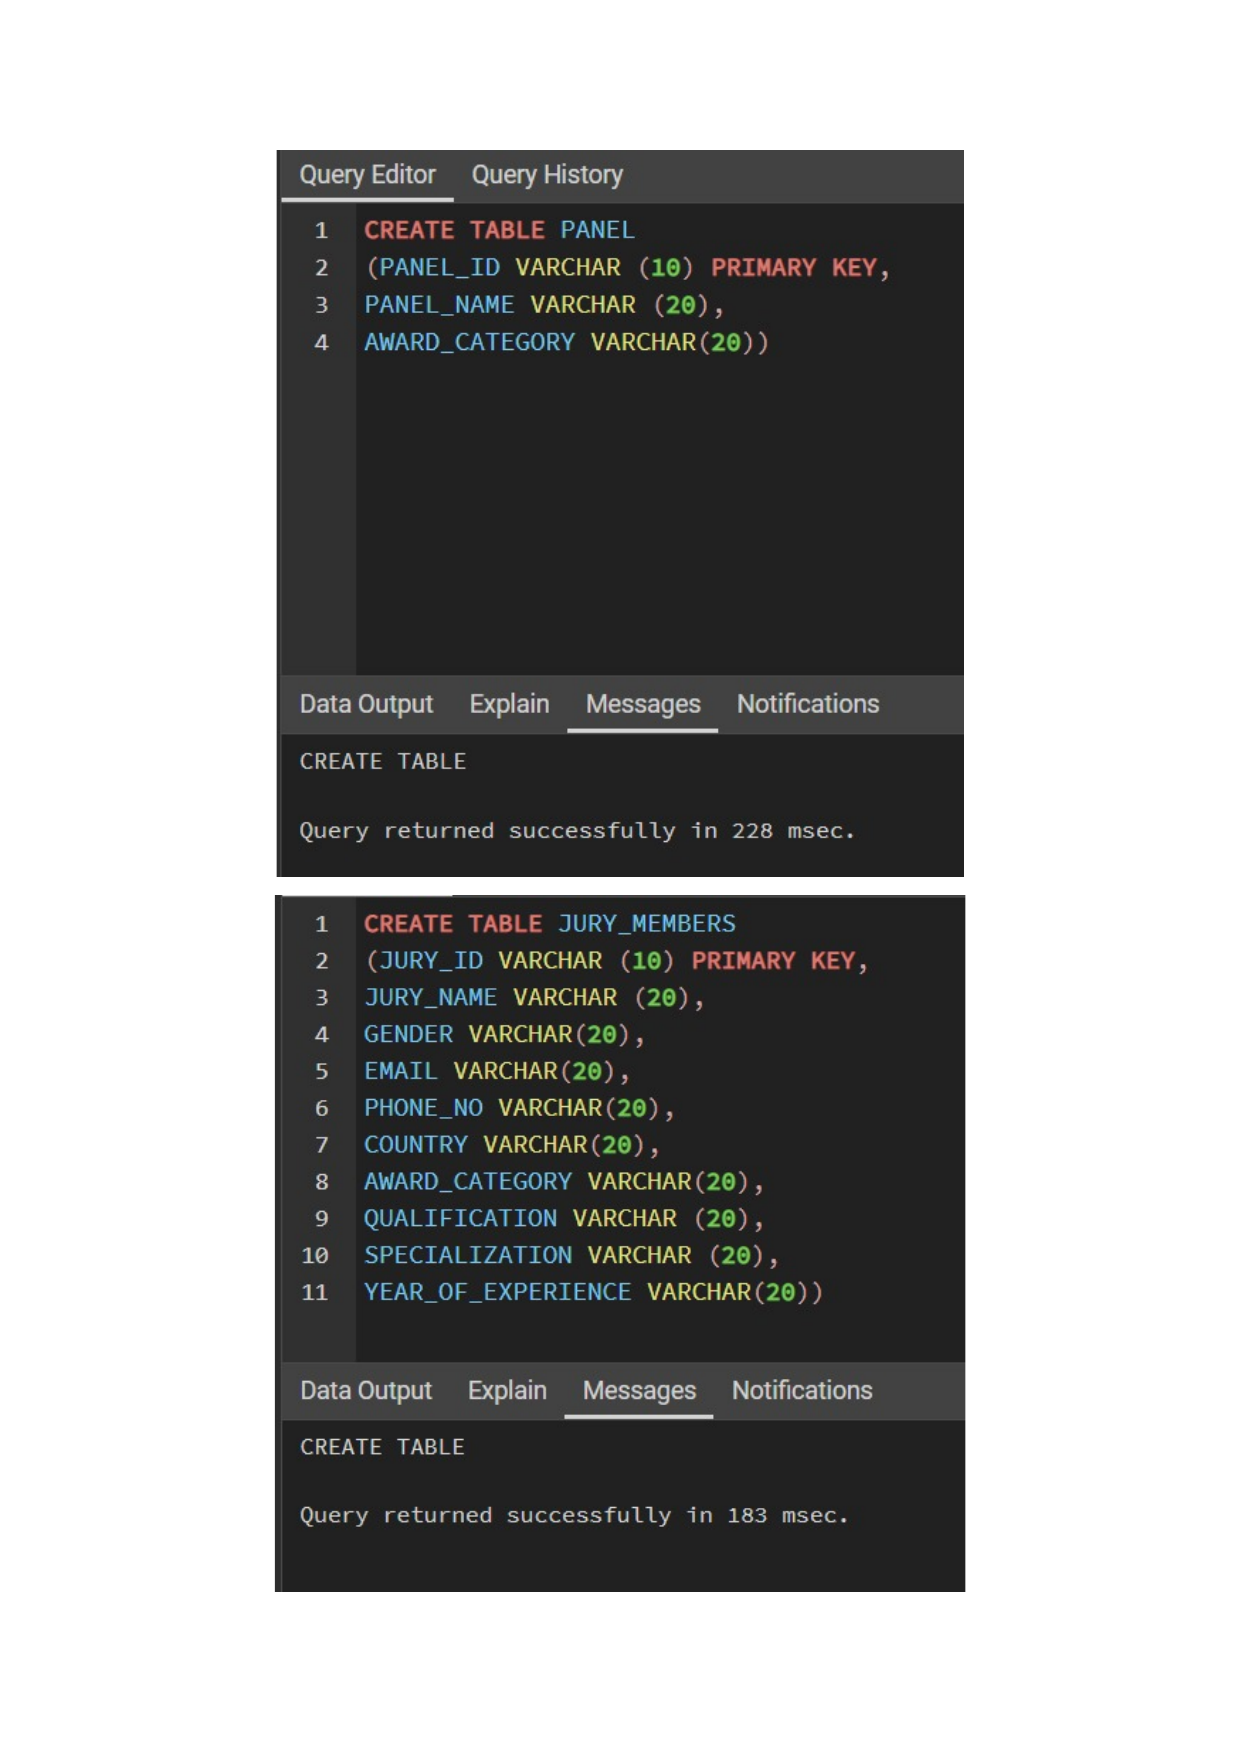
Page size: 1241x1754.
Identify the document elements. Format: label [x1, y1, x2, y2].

picture [276, 150, 964, 877]
picture [274, 895, 966, 1592]
